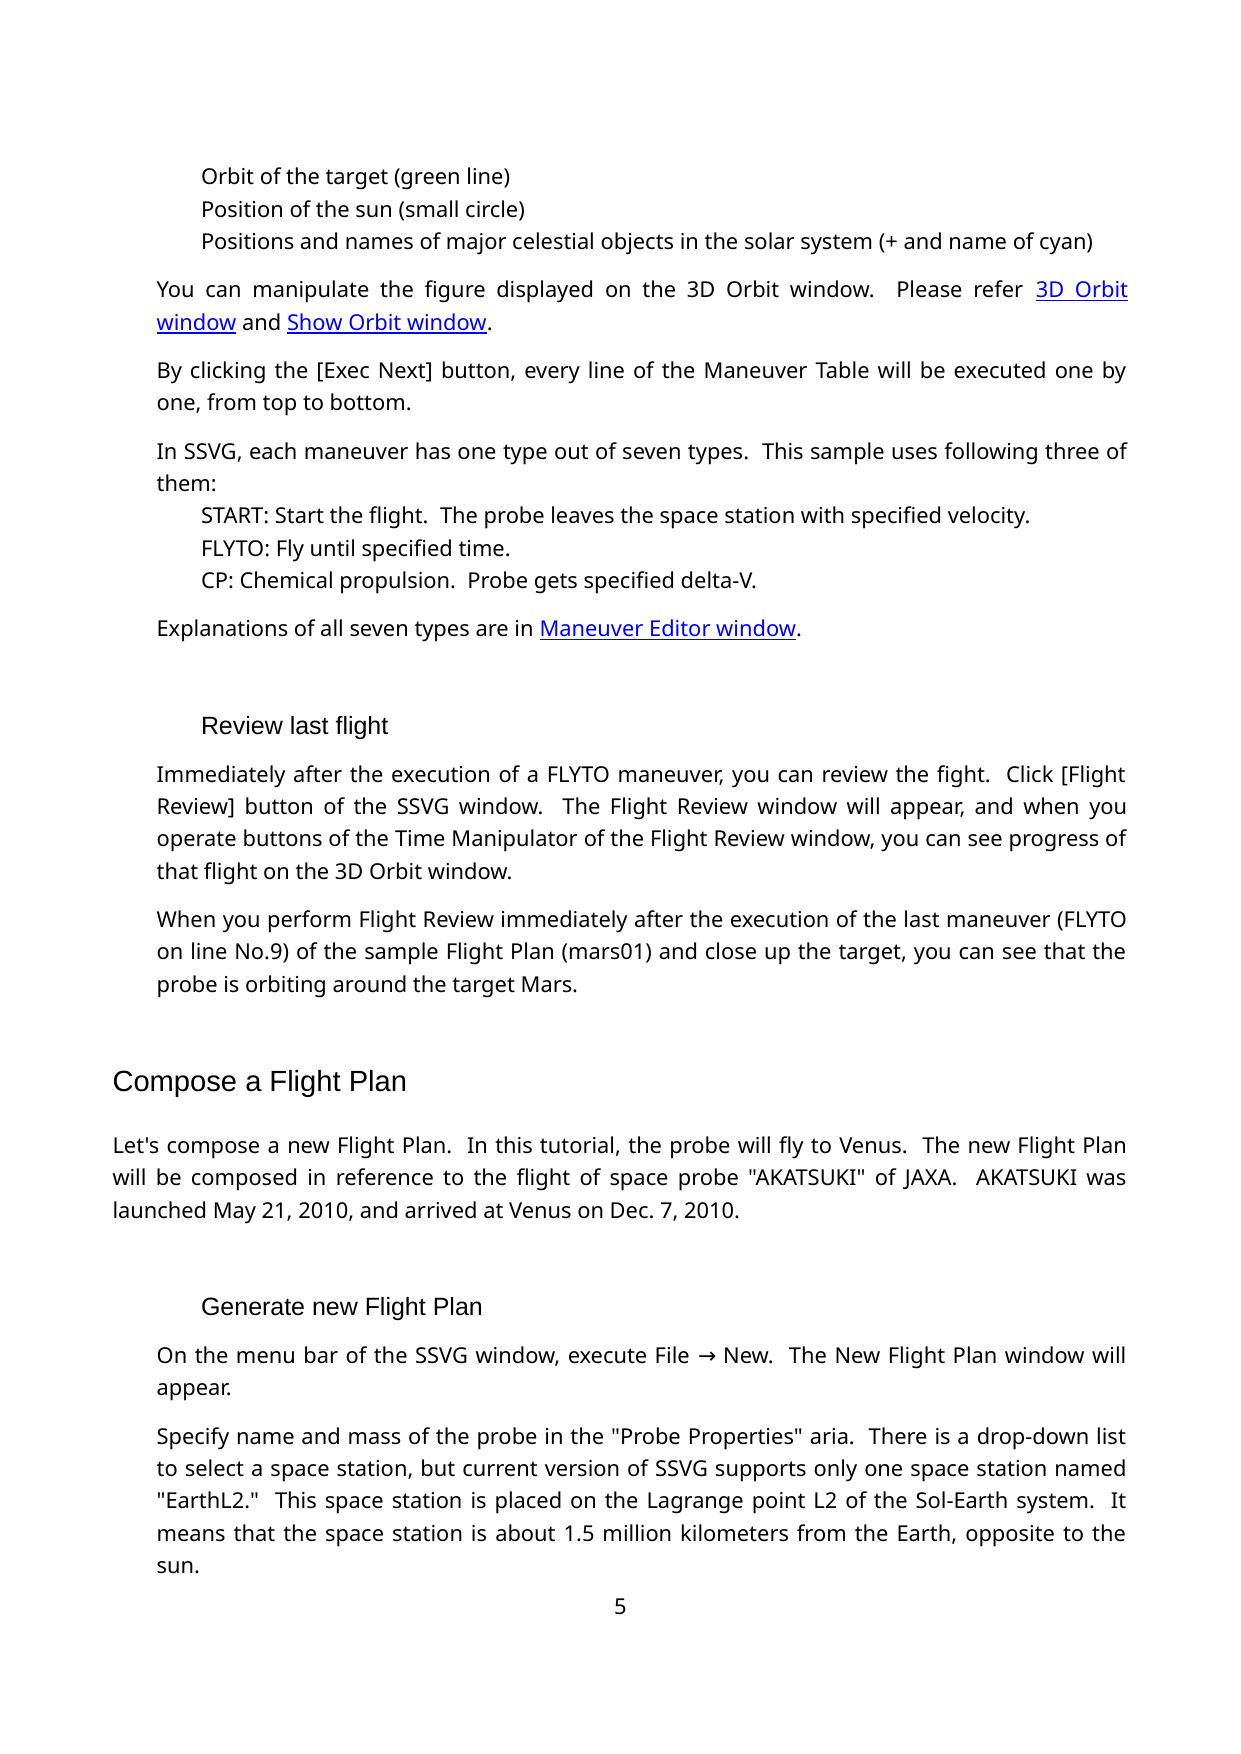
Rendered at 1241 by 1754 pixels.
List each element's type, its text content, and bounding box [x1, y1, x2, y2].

text FLYTO: Fly until specified time. [201, 531, 1128, 564]
text Orbit of the target (green line) [201, 160, 1128, 192]
text Immediately after the execution of a FLYTO maneuver, you can review the fight. Click [Flight Review] button of the SSVG window. The Flight Review window will appear, and when you operate buttons of the Time Manipulator of the Flight Review window, you can see progress of that flight on the 3D Orbit window. [156, 757, 1128, 887]
text Let's compose a new Flight Plan. In this tutorial, the probe will fly to Venus. The new Flight Plan will be composed in reference to the flight of space probe "AKATSUKI" of JAXA. AKATSUKI was launched May 21, 2010, and arrived at Venus on Dec. 7, 2010. [112, 1129, 1128, 1226]
subtitle Generate new Flight Plan [201, 1290, 1128, 1323]
text START: Start the flight. The probe leaves the space station with specified velocity. [201, 499, 1128, 531]
text Explanations of all seven types are in Maneuver Editor window. [156, 612, 1128, 644]
text Specify name and mass of the probe in the "Probe Properties" aria. There is a drop-down list to select a space station, but current version of SSVG supports only one space station named "EarthL2." This space station is placed on the Lagrange point L2 of the Sol-Earth system. It means that the space station is about 1.5 million kilometers from the Earth, opposite to the sun. [156, 1419, 1128, 1581]
subtitle Compose a Flight Plan [112, 1048, 1128, 1113]
text In SSVG, each maneuver has one type out of seven types. This sample uses following three of them: [156, 434, 1128, 499]
text Position of the sun (small circle) [201, 192, 1128, 225]
text Positions and names of major celestial objects in the solar system (+ and name of cyan) [201, 225, 1128, 257]
text When you perform Flight Review immediately after the execution of the last maneuver (FLYTO on line No.9) of the sample Flight Plan (mars01) and close up the target, you can see that the probe is orbiting around the target Mars. [156, 903, 1128, 1000]
text On the menu bar of the SSVG window, execute File → New. The New Flight Plan window will appear. [156, 1339, 1128, 1403]
text By clicking the [Exec Next] button, every line of the Maneuver Table will be executed one by one, from top to bottom. [156, 354, 1128, 418]
subtitle Review last flight [201, 709, 1128, 741]
text CP: Chemical propulsion. Probe gets specified delta-V. [201, 564, 1128, 596]
text You can manipulate the figure displayed on the 3D Orbit window. Please refer 3D Orbit window and Show Orbit window. [156, 273, 1128, 338]
